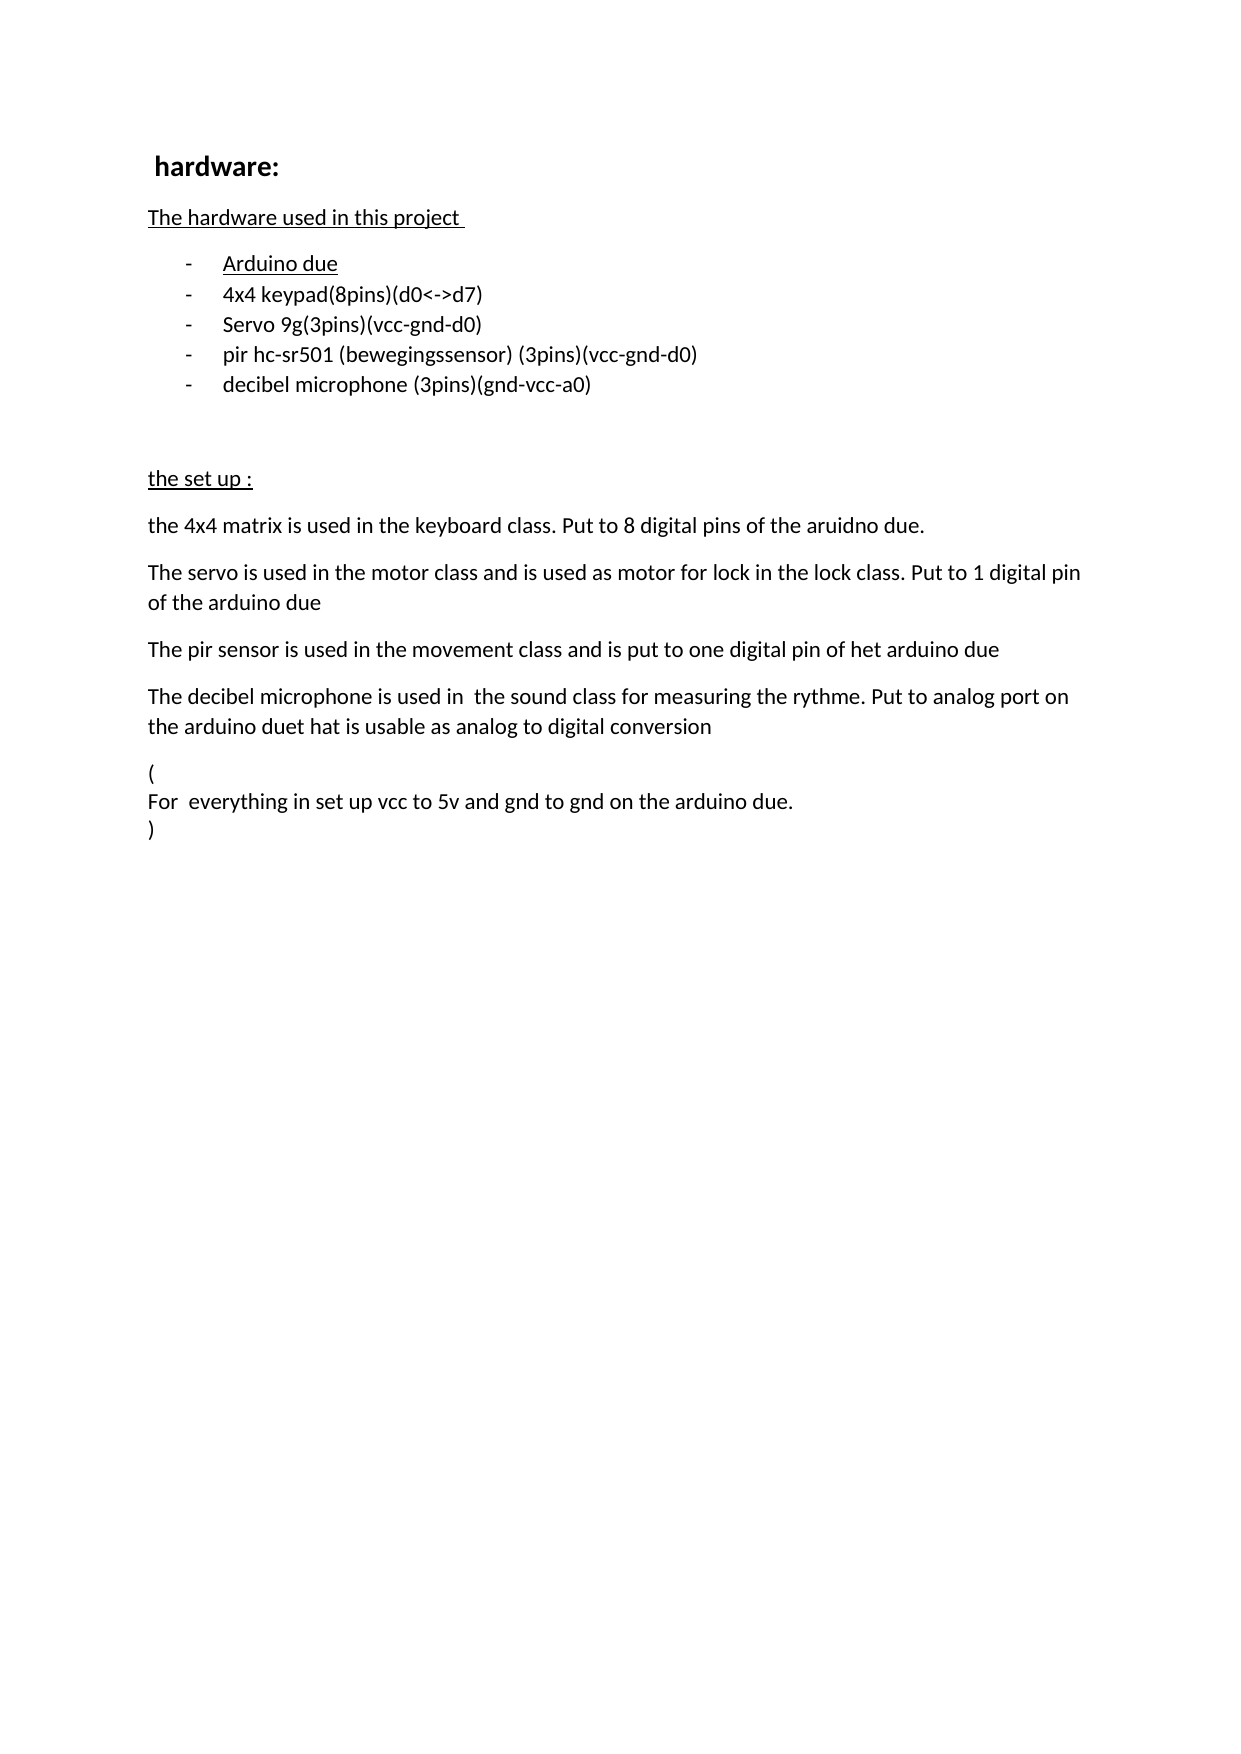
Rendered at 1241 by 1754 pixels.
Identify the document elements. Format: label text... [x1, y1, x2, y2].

text The hardware used in this project [148, 203, 1093, 231]
text The decibel microphone is used in the sound class for measuring the rythme. Put to analog port on the arduino duet hat is usable as analog to digital conversion [148, 682, 1093, 740]
list Arduino due [185, 249, 1093, 278]
list 4x4 keypad(8pins)(d0<->d7) [185, 280, 1093, 308]
text the set up : [148, 464, 1093, 492]
text hardware: [148, 148, 1093, 183]
text The servo is used in the motor class and is used as motor for lock in the lock class. Put to 1 digital pin of the arduino due [148, 558, 1093, 616]
text ( [148, 759, 1093, 787]
text The pir sensor is used in the movement class and is put to one digital pin of het arduino due [148, 635, 1093, 663]
list decibel microphone (3pins)(gnd-vcc-a0) [185, 370, 1093, 398]
text For everything in set up vcc to 5v and gnd to gnd on the arduino due. [148, 787, 1093, 815]
list Servo 9g(3pins)(vcc-gnd-d0) [185, 310, 1093, 338]
text the 4x4 matrix is used in the keyboard class. Put to 8 digital pins of the aruidno due. [148, 511, 1093, 539]
text ) [148, 815, 1093, 843]
list pir hc-sr501 (bewegingssensor) (3pins)(vcc-gnd-d0) [185, 340, 1093, 368]
